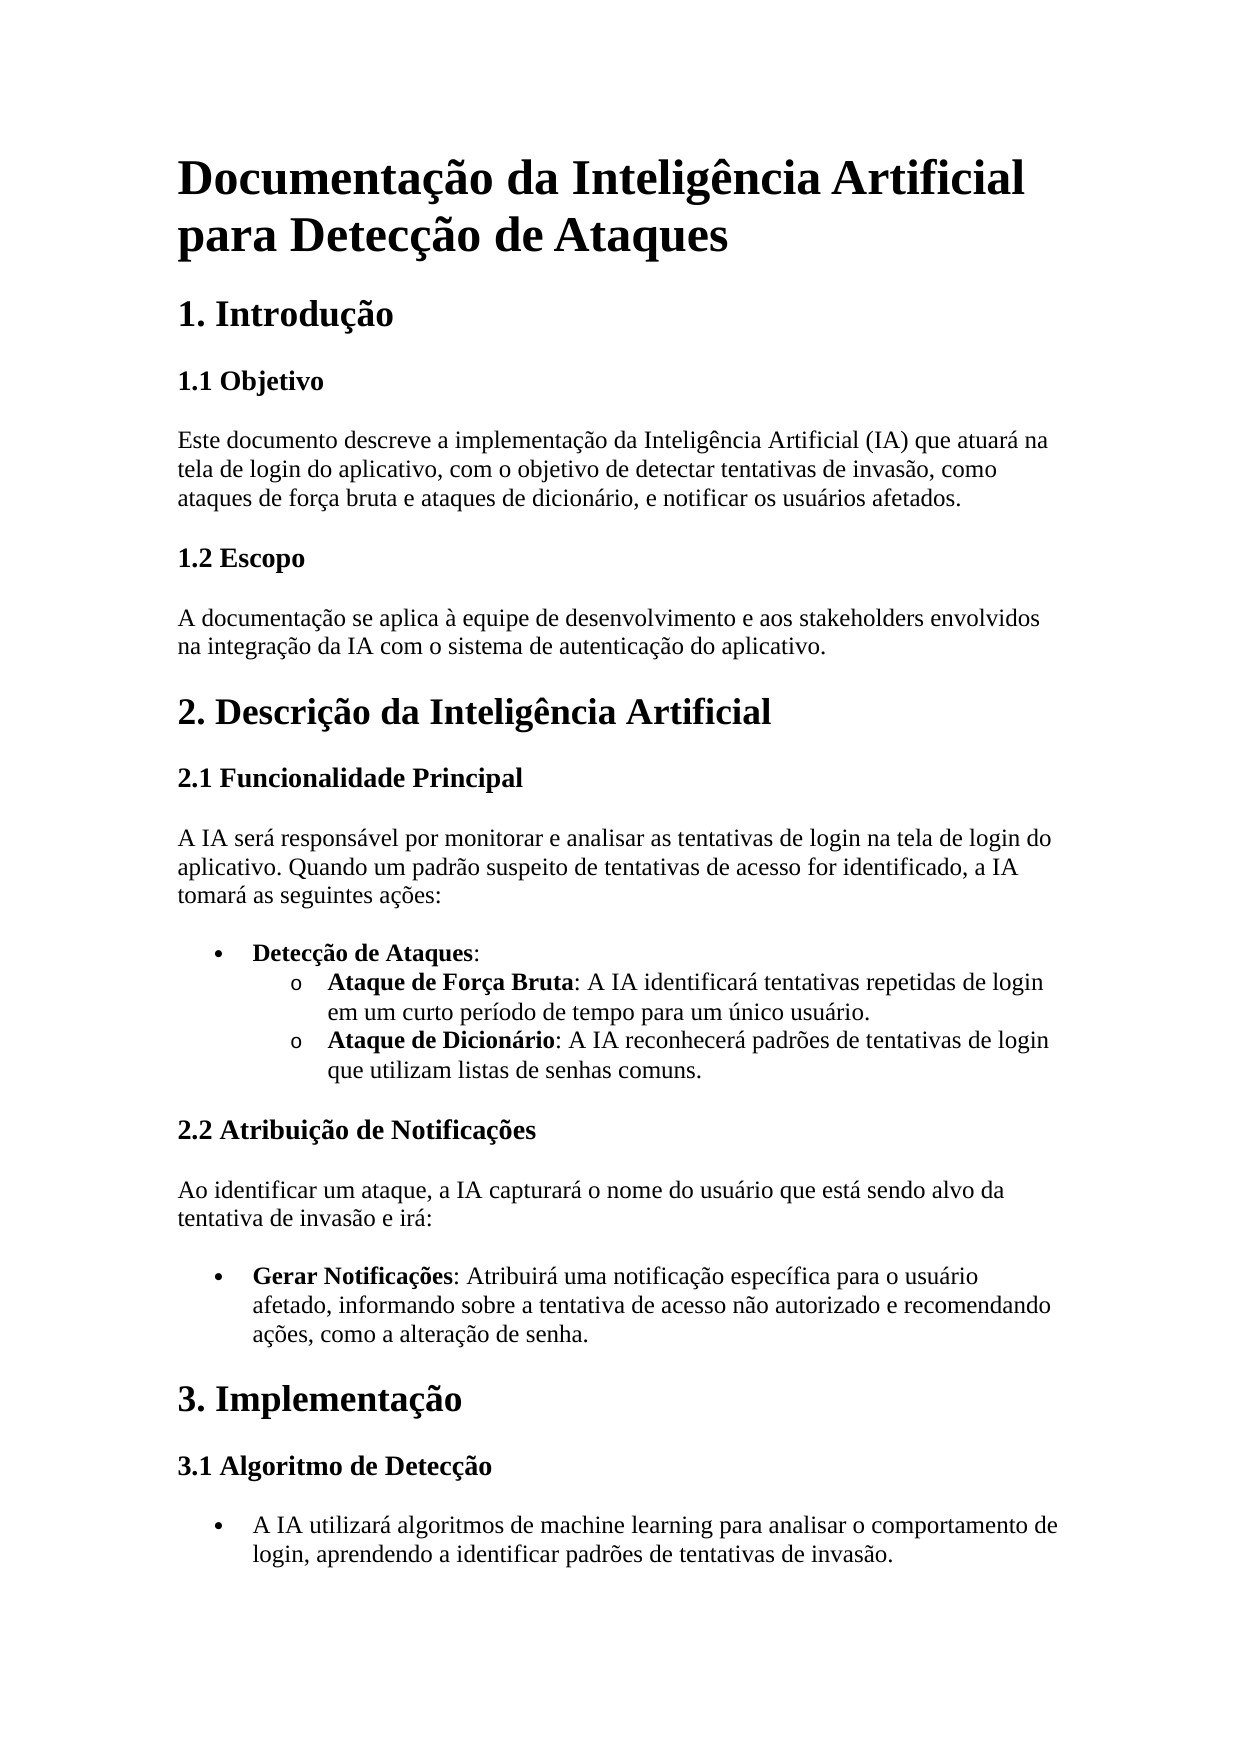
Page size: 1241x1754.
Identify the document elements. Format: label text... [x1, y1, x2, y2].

text 2.1 Funcionalidade Principal [177, 762, 1063, 794]
text Ao identificar um ataque, a IA capturará o nome do usuário que está sendo alvo da tentativa de invasão e irá: [177, 1175, 1063, 1232]
list Ataque de Força Bruta: A IA identificará tentativas repetidas de login em um curto período de tempo para um único usuário. [290, 967, 1063, 1026]
text 1.1 Objetivo [177, 364, 1063, 396]
text 2. Descrição da Inteligência Artificial [177, 689, 1063, 732]
text A IA será responsável por monitorar e analisar as tentativas de login na tela de login do aplicativo. Quando um padrão suspeito de tentativas de acesso for identificado, a IA tomará as seguintes ações: [177, 823, 1063, 909]
text 2.2 Atribuição de Notificações [177, 1113, 1063, 1146]
text Este documento descreve a implementação da Inteligência Artificial (IA) que atuará na tela de login do aplicativo, com o objetivo de detectar tentativas de invasão, como ataques de força bruta e ataques de dicionário, e notificar os usuários afetados. [177, 426, 1063, 512]
text 1.2 Escopo [177, 541, 1063, 573]
text 1. Introdução [177, 292, 1063, 335]
list A IA utilizará algoritmos de machine learning para analisar o comportamento de login, aprendendo a identificar padrões de tentativas de invasão. [215, 1511, 1063, 1568]
text 3. Implementação [177, 1377, 1063, 1420]
list Ataque de Dicionário: A IA reconhecerá padrões de tentativas de login que utilizam listas de senhas comuns. [290, 1026, 1063, 1084]
list Gerar Notificações: Atribuirá uma notificação específica para o usuário afetado, informando sobre a tentativa de acesso não autorizado e recomendando ações, como a alteração de senha. [215, 1261, 1063, 1348]
text Documentação da Inteligência Artificial para Detecção de Ataques [177, 148, 1063, 263]
list Detecção de Ataques: [215, 938, 1063, 967]
text A documentação se aplica à equipe de desenvolvimento e aos stakeholders envolvidos na integração da IA com o sistema de autenticação do aplicativo. [177, 603, 1063, 660]
text 3.1 Algoritmo de Detecção [177, 1449, 1063, 1481]
